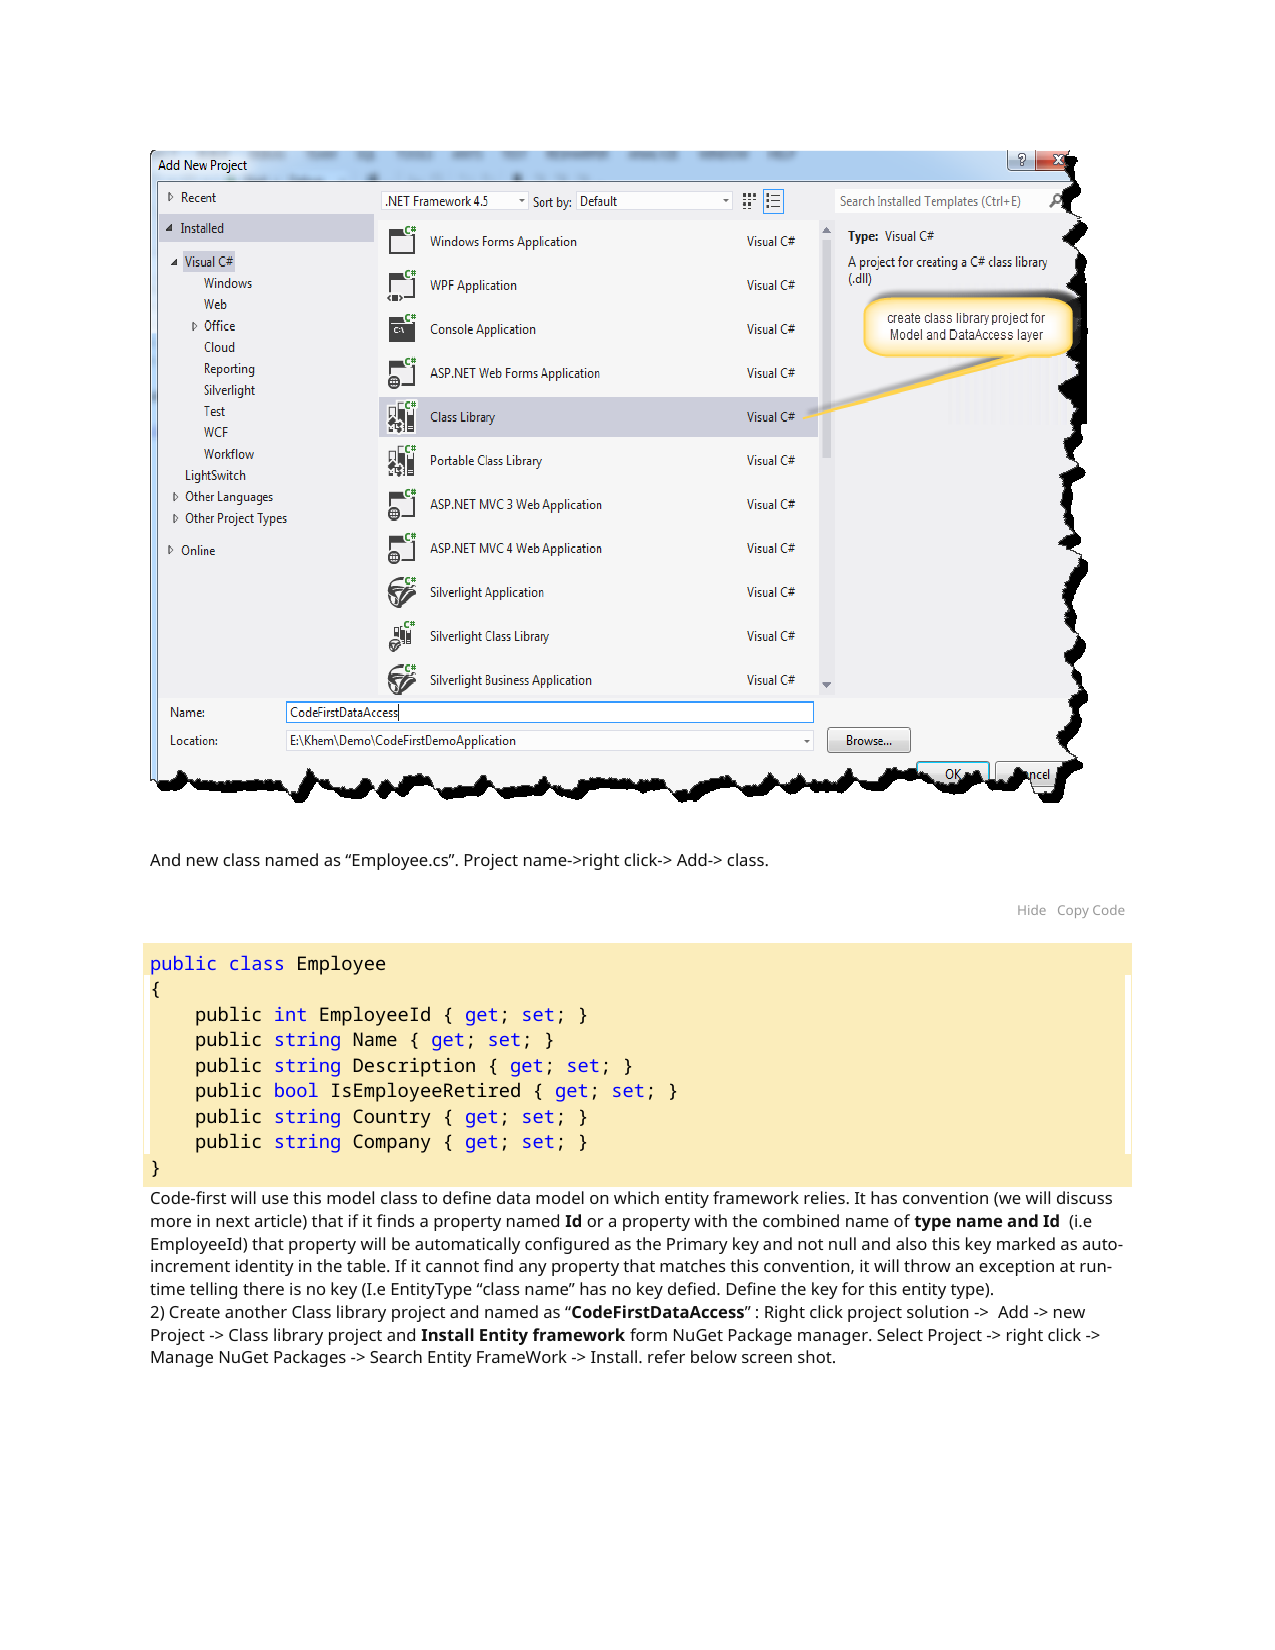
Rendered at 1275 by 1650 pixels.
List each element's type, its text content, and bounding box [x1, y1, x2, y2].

text public class Employee [144, 944, 1131, 975]
text Code-first will use this model class to define data model on which entity framework relies. It has convention (we will discuss more in next article) that if it finds a property named Id or a property with the combined name of type name and Id (i.e EmployeeId) that property will be automatically configured as the Primary key and not null and also this key marked as auto-increment identity in the table. If it cannot find any property that matches this convention, it will throw an exception at run-time telling there is no key (I.e EntityType “class name” has no key defied. Define the key for this entity type). [150, 1187, 1125, 1300]
text 2) Create another Class library project and named as “CodeFirstDataAccess” : Right click project solution -> Add -> new Project -> Class library project and Install Entity framework form NuGet Package manager. Select Project -> right click -> Manage NuGet Packages -> Search Entity FrameWork -> Install. refer below screen shot. [150, 1300, 1125, 1368]
text } [144, 1147, 1131, 1186]
text public string Company { get; set; } [150, 1128, 1125, 1147]
text Hide Copy Code [150, 901, 1125, 919]
text public string Description { get; set; } [150, 1052, 1125, 1077]
text public bool IsEmployeeRetired { get; set; } [150, 1077, 1125, 1103]
text public string Country { get; set; } [150, 1103, 1125, 1128]
picture [150, 150, 1103, 820]
text And new class named as “Employee.cs”. Project name->right click-> Add-> class. [150, 849, 1125, 871]
text public string Name { get; set; } [150, 1026, 1125, 1052]
text public int EmployeeId { get; set; } [150, 1001, 1125, 1026]
text { [150, 975, 1125, 1001]
